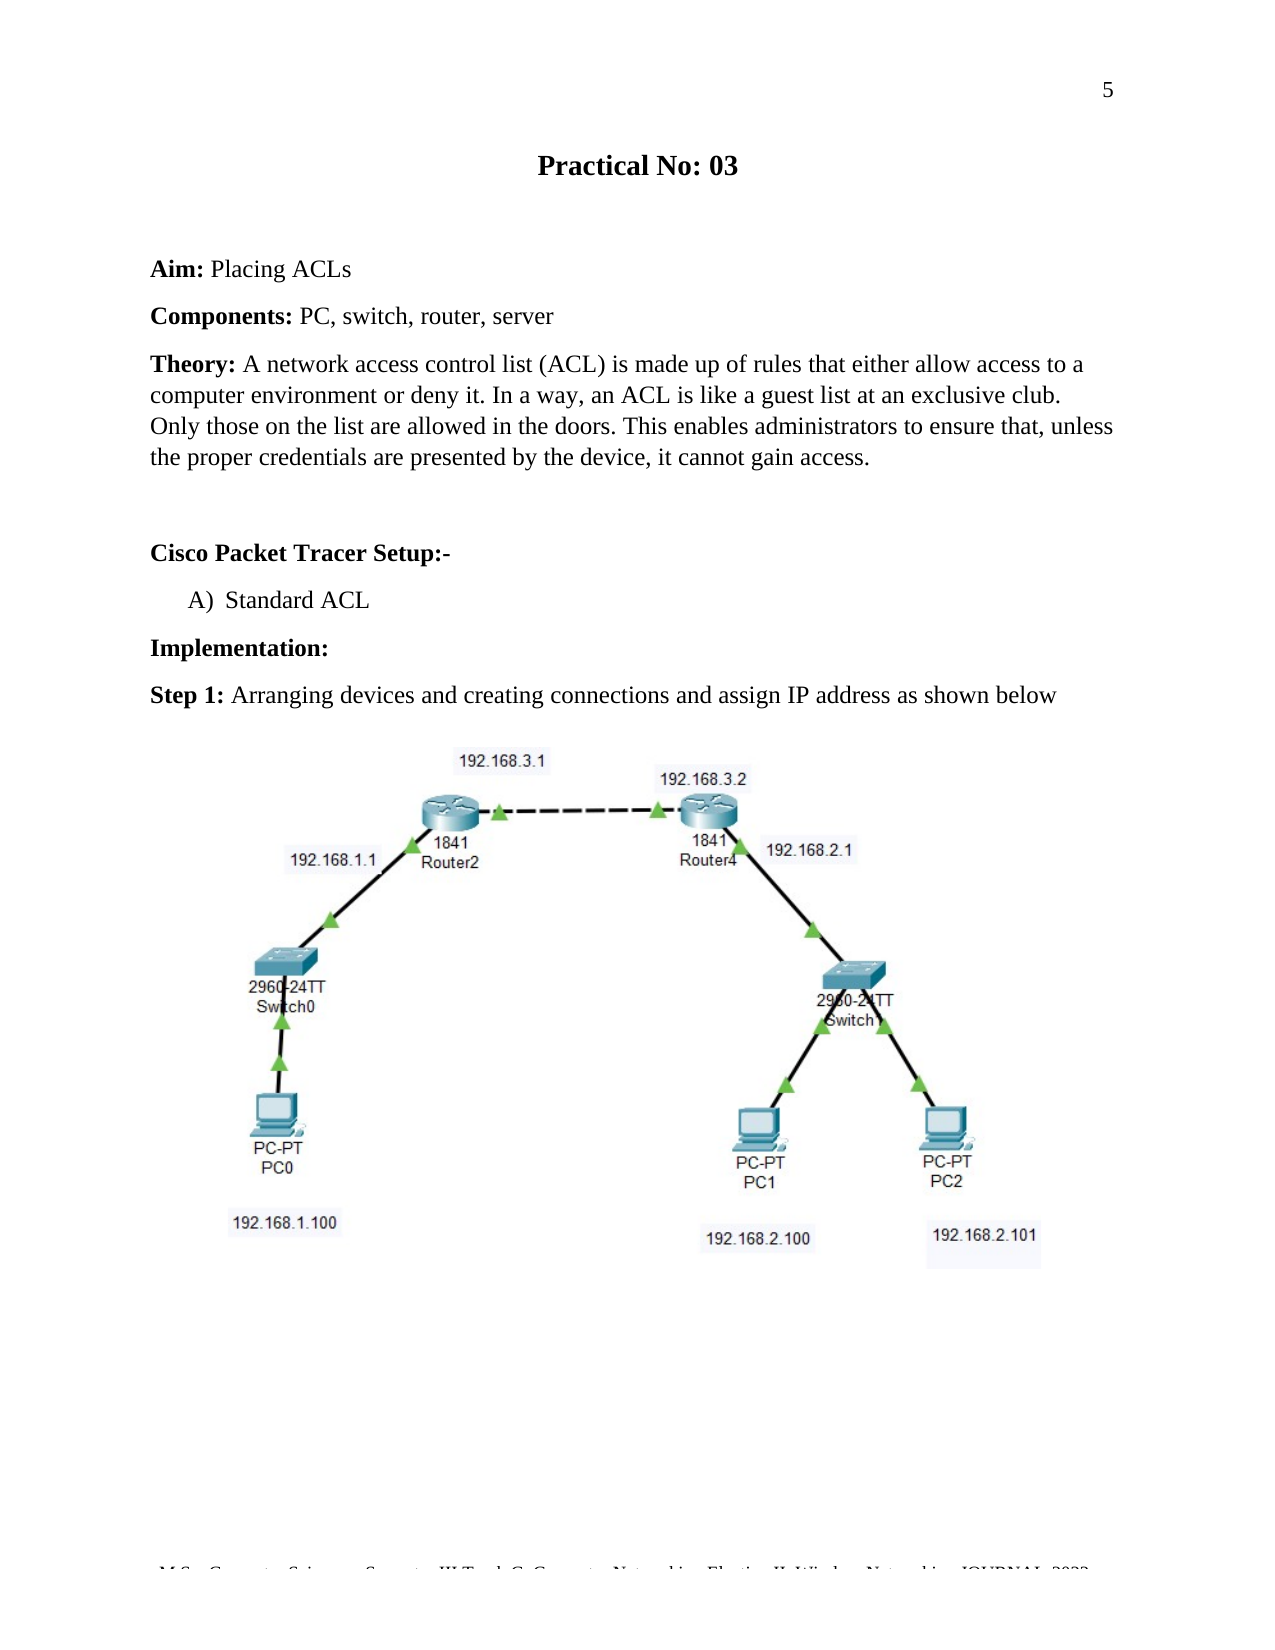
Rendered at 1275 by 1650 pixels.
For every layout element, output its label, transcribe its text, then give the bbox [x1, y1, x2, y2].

text Theory: A network access control list (ACL) is made up of rules that either allow access to a computer environment or deny it. In a way, an ACL is like a guest list at an exclusive club. Only those on the list are allowed in the doors. This enables administrators to ensure that, unless the proper credentials are presented by the device, it cannot gain access. [150, 349, 1117, 471]
picture [227, 747, 1042, 1269]
subtitle Practical No: 03 [149, 148, 1126, 182]
text Aim: Placing ACLs [150, 254, 1248, 282]
text Step 1: Arranging devices and creating connections and assign IP address as shown below [150, 680, 1248, 709]
text Cisco Packet Tracer Setup:- [150, 538, 1248, 567]
text Implementation: [150, 633, 1248, 662]
list Standard ACL [187, 585, 1248, 614]
text Components: PC, switch, router, server [150, 301, 1248, 330]
